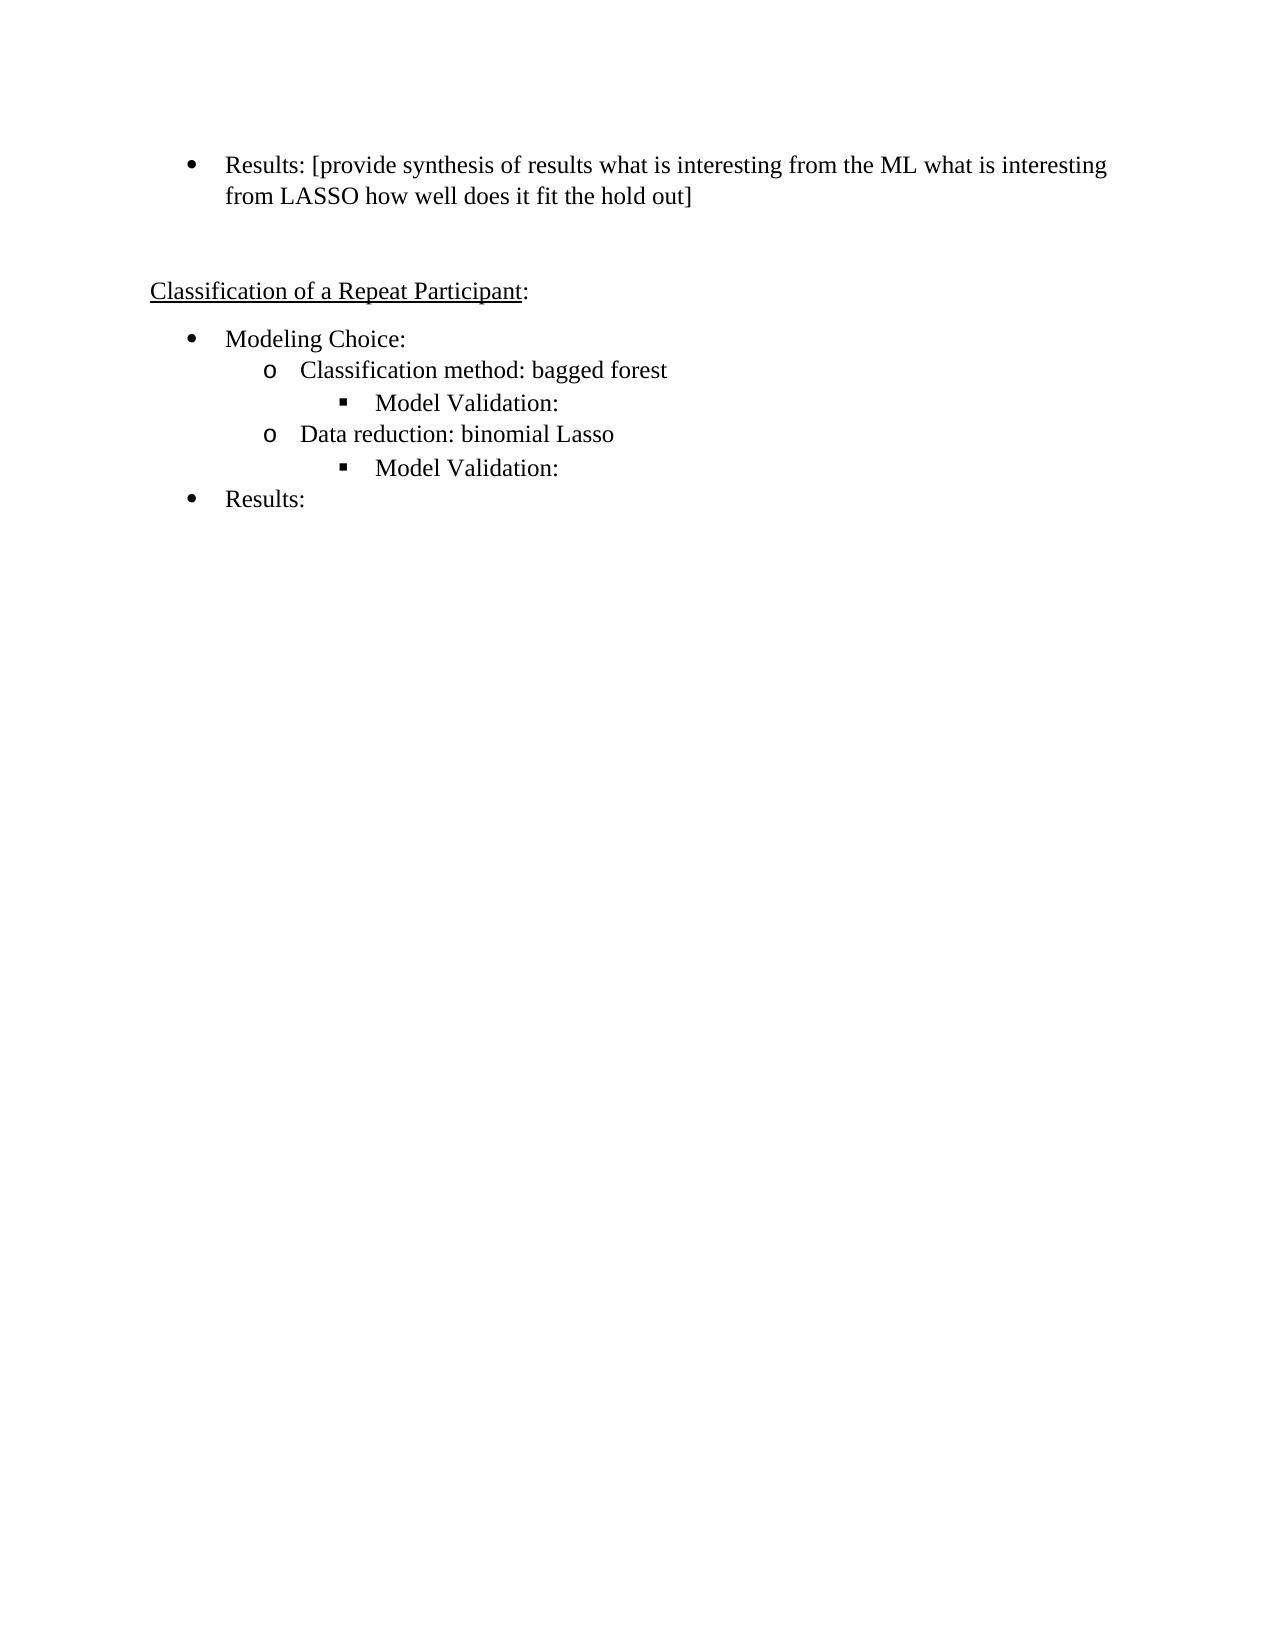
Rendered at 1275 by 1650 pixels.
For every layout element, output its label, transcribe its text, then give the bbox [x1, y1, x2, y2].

list Classification method: bagged forest [262, 355, 1125, 386]
list Data reduction: binomial Lasso [262, 419, 1125, 450]
list Model Validation: [337, 388, 1125, 417]
text Classification of a Repeat Participant: [150, 276, 1125, 305]
list Results: [provide synthesis of results what is interesting from the ML what is interesting from LASSO how well does it fit the hold out] [187, 150, 1125, 210]
list Results: [187, 484, 1125, 512]
list Model Validation: [337, 453, 1125, 481]
list Modeling Choice: [187, 324, 1125, 353]
